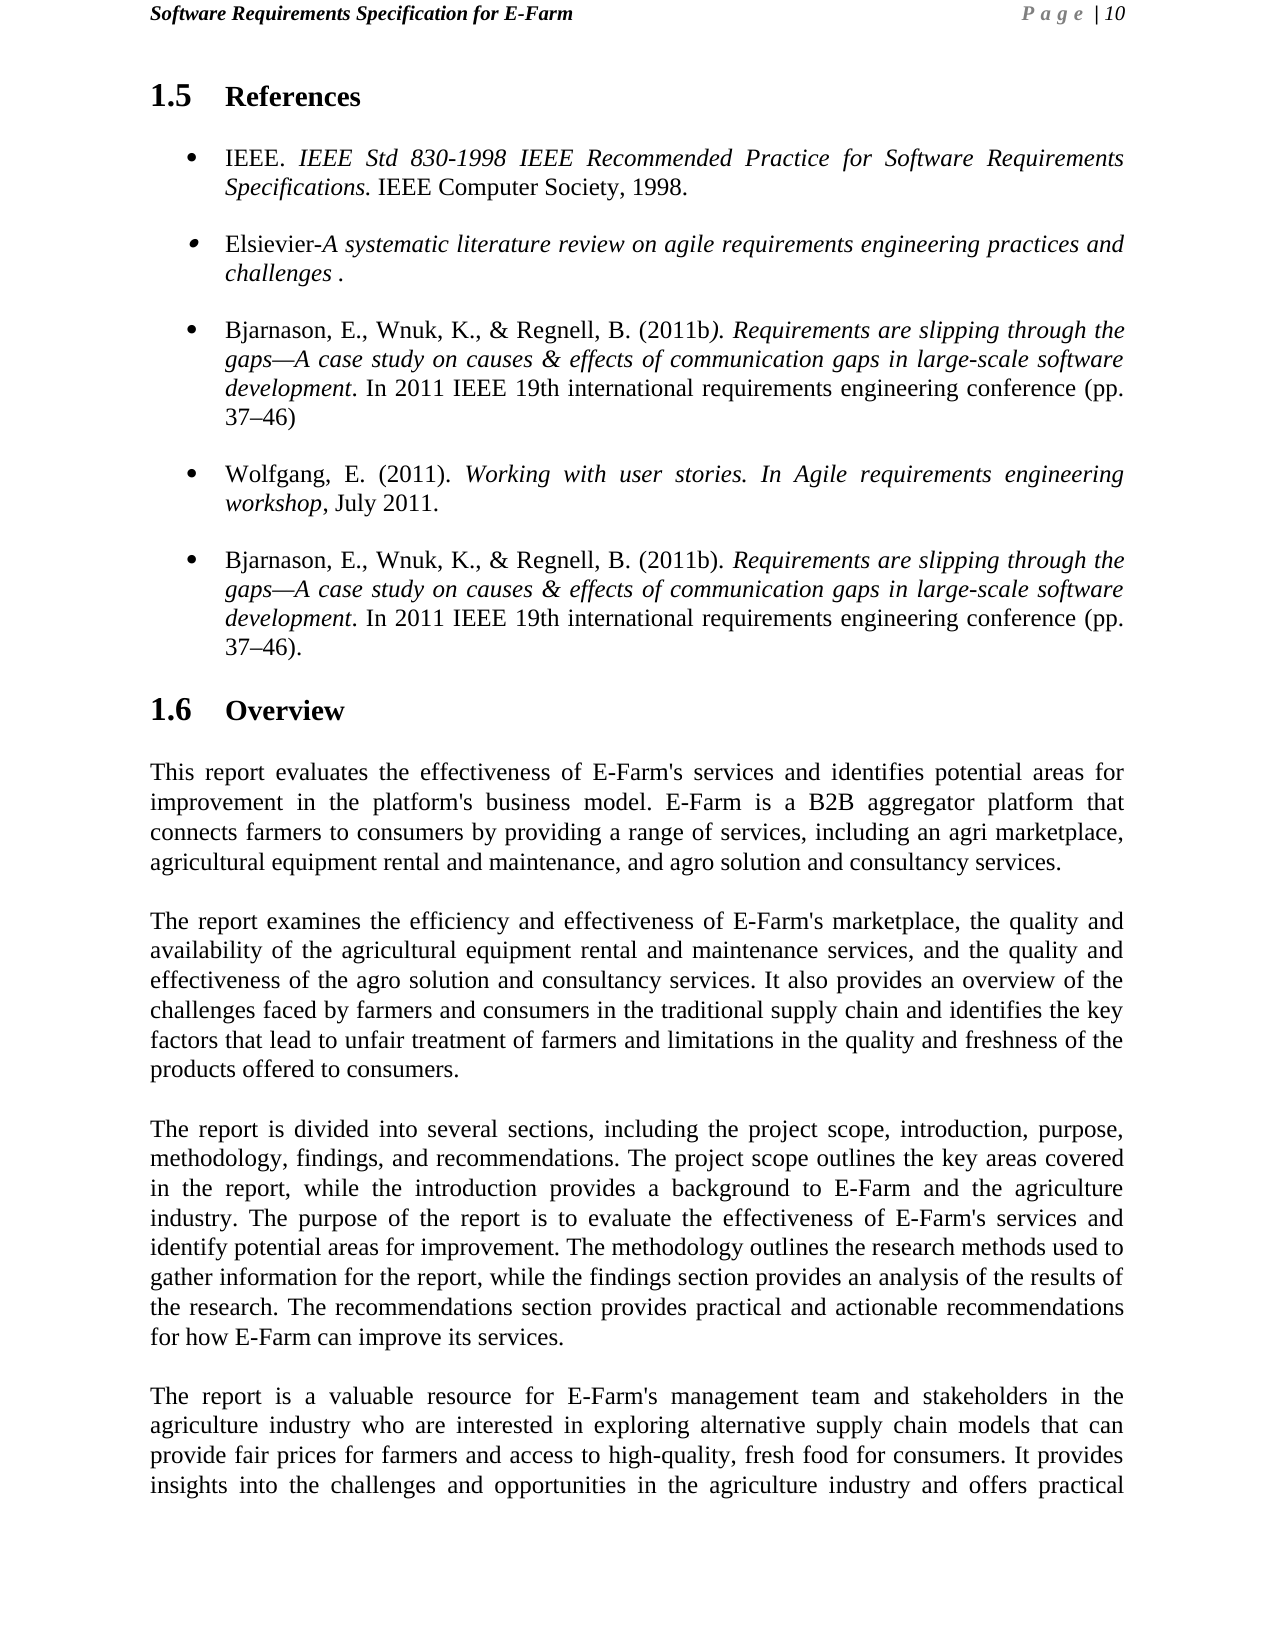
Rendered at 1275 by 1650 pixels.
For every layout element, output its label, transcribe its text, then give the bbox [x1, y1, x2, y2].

text This report evaluates the effectiveness of E-Farm's services and identifies potential areas for improvement in the platform's business model. E-Farm is a B2B aggregator platform that connects farmers to consumers by providing a range of services, including an agri marketplace, agricultural equipment rental and maintenance, and agro solution and consultancy services. [150, 757, 1125, 876]
list IEEE. IEEE Std 830-1998 IEEE Recommended Practice for Software Requirements Specifications. IEEE Computer Society, 1998. [187, 143, 1125, 200]
text The report is divided into several sections, including the project scope, introduction, purpose, methodology, findings, and recommendations. The project scope outlines the key areas covered in the report, while the introduction provides a background to E-Farm and the agriculture industry. The purpose of the report is to evaluate the effectiveness of E-Farm's services and identify potential areas for improvement. The methodology outlines the research methods used to gather information for the report, while the findings section provides an analysis of the results of the research. The recommendations section provides practical and actionable recommendations for how E-Farm can improve its services. [150, 1113, 1125, 1351]
subtitle Overview [150, 689, 1125, 728]
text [150, 1381, 1125, 1499]
list Bjarnason, E., Wnuk, K., & Regnell, B. (2011b). Requirements are slipping through the gaps—A case study on causes & effects of communication gaps in large-scale software development. In 2011 IEEE 19th international requirements engineering conference (pp. 37–46). [187, 545, 1125, 660]
list Bjarnason, E., Wnuk, K., & Regnell, B. (2011b). Requirements are slipping through the gaps—A case study on causes & effects of communication gaps in large-scale software development. In 2011 IEEE 19th international requirements engineering conference (pp. 37–46) [187, 315, 1125, 430]
subtitle References [150, 75, 1125, 114]
list Elsievier-A systematic literature review on agile requirements engineering practices and challenges . [187, 229, 1125, 287]
text The report examines the efficiency and effectiveness of E-Farm's marketplace, the quality and availability of the agricultural equipment rental and maintenance services, and the quality and effectiveness of the agro solution and consultancy services. It also provides an overview of the challenges faced by farmers and consumers in the traditional supply chain and identifies the key factors that lead to unfair treatment of farmers and limitations in the quality and freshness of the products offered to consumers. [150, 906, 1125, 1084]
list Wolfgang, E. (2011). Working with user stories. In Agile requirements engineering workshop, July 2011. [187, 459, 1125, 517]
